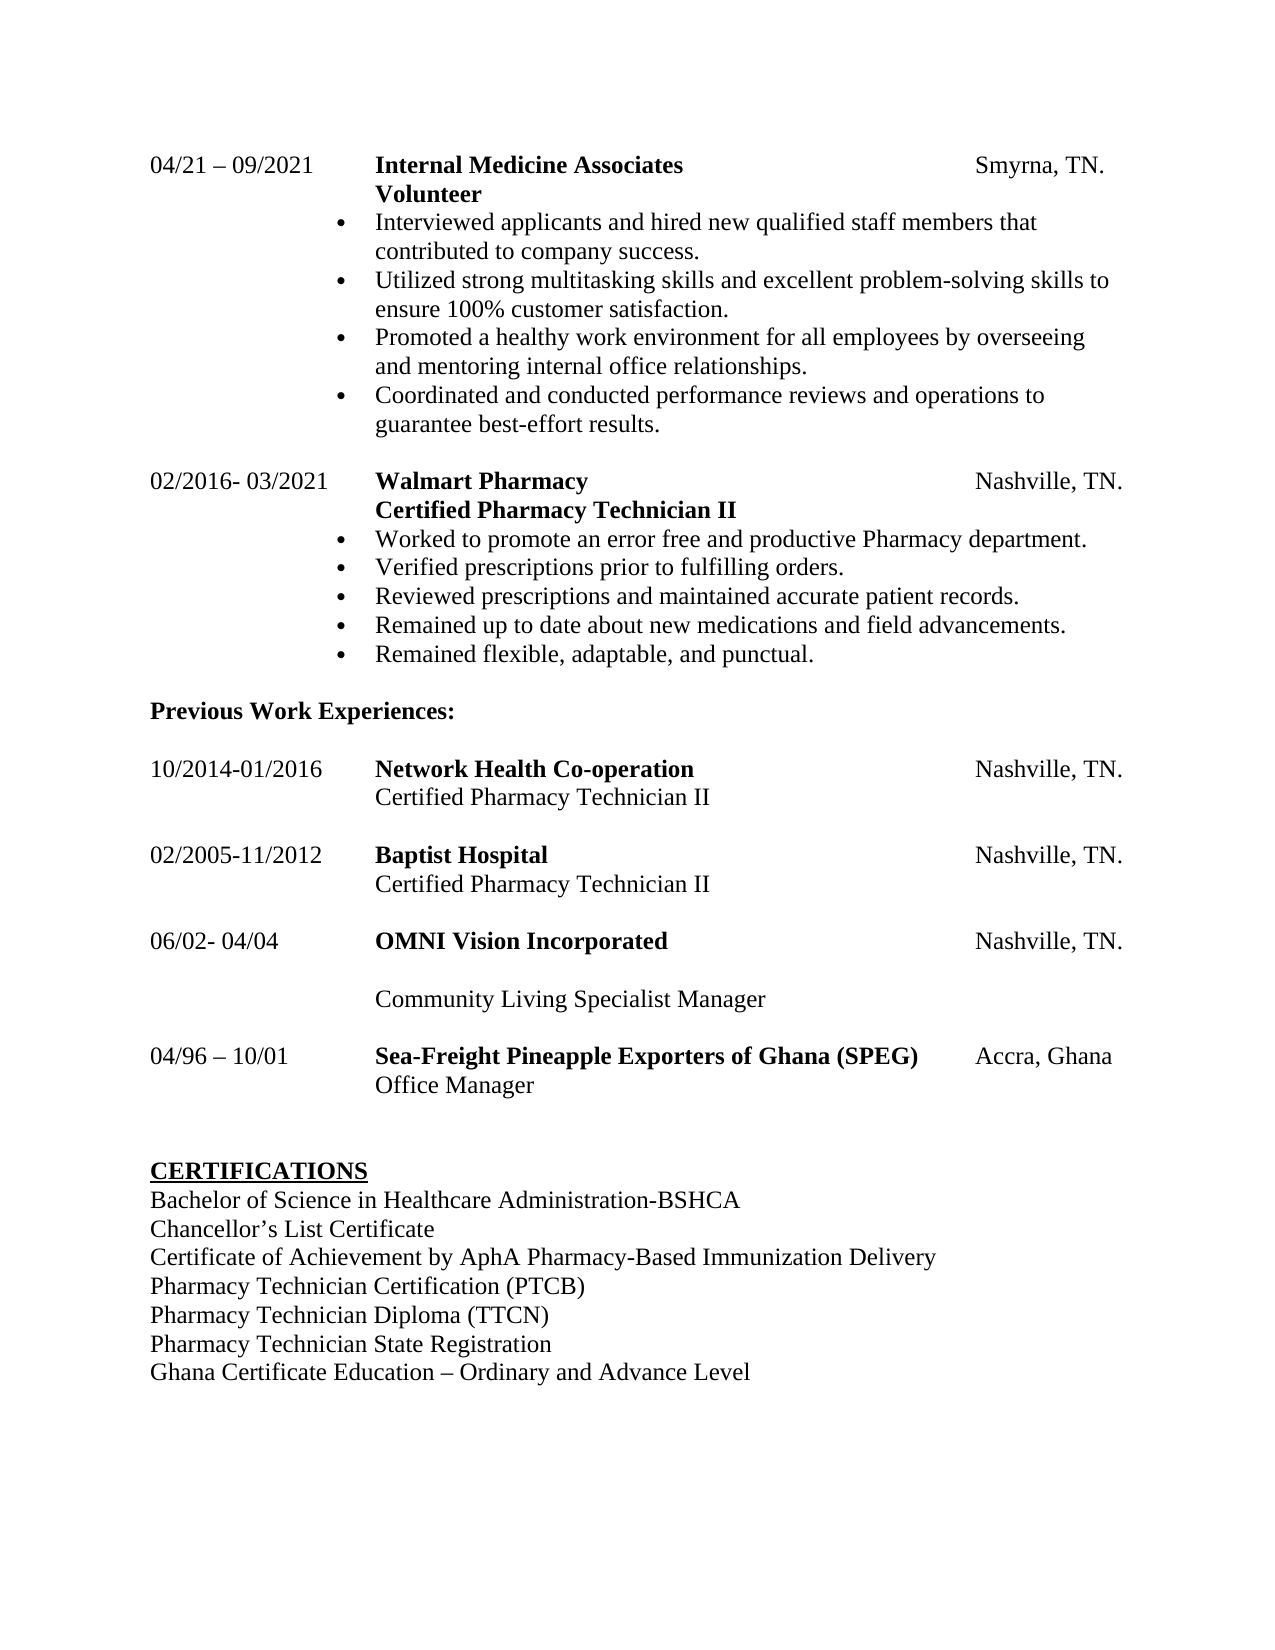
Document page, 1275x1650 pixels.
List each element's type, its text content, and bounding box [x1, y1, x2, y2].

text Office Manager [150, 1070, 1125, 1099]
text 02/2005-11/2012 Baptist Hospital Nashville, TN. [150, 840, 1125, 869]
text Bachelor of Science in Healthcare Administration-BSHCA [150, 1185, 1125, 1214]
list Coordinated and conducted performance reviews and operations to guarantee best-effort results. [337, 380, 1125, 437]
list Worked to promote an error free and productive Pharmacy department. [337, 524, 1125, 552]
text 04/96 – 10/01 Sea-Freight Pineapple Exporters of Ghana (SPEG) Accra, Ghana [150, 1041, 1125, 1070]
text 04/21 – 09/2021 Internal Medicine Associates Smyrna, TN. [150, 150, 1125, 179]
text Volunteer [150, 179, 1125, 207]
text Pharmacy Technician Diploma (TTCN) [150, 1300, 1125, 1329]
text Certified Pharmacy Technician II [150, 495, 1125, 524]
text Certified Pharmacy Technician II [300, 869, 1125, 897]
text Pharmacy Technician Certification (PTCB) [150, 1271, 1125, 1300]
list Interviewed applicants and hired new qualified staff members that contributed to company success. [337, 207, 1125, 265]
text Previous Work Experiences: [150, 696, 1125, 725]
text Chancellor’s List Certificate [150, 1214, 1125, 1242]
list Utilized strong multitasking skills and excellent problem-solving skills to ensure 100% customer satisfaction. [337, 265, 1125, 322]
list Remained up to date about new medications and field advancements. [337, 610, 1125, 639]
text CERTIFICATIONS [150, 1156, 1125, 1185]
text 10/2014-01/2016 Network Health Co-operation Nashville, TN. [150, 754, 1125, 782]
text Pharmacy Technician State Registration [150, 1329, 1125, 1357]
text 02/2016- 03/2021 Walmart Pharmacy Nashville, TN. [150, 466, 1125, 495]
list Verified prescriptions prior to fulfilling orders. [337, 552, 1125, 581]
list Promoted a healthy work environment for all employees by overseeing and mentoring internal office relationships. [337, 322, 1125, 380]
text 06/02- 04/04 OMNI Vision Incorporated Nashville, TN. [150, 926, 1125, 984]
text Ghana Certificate Education – Ordinary and Advance Level [150, 1357, 1125, 1386]
list Reviewed prescriptions and maintained accurate patient records. [337, 581, 1125, 610]
text Certificate of Achievement by AphA Pharmacy-Based Immunization Delivery [150, 1242, 1125, 1271]
text Community Living Specialist Manager [300, 984, 1125, 1012]
text Certified Pharmacy Technician II [150, 782, 1125, 811]
list Remained flexible, adaptable, and punctual. [337, 639, 1125, 667]
